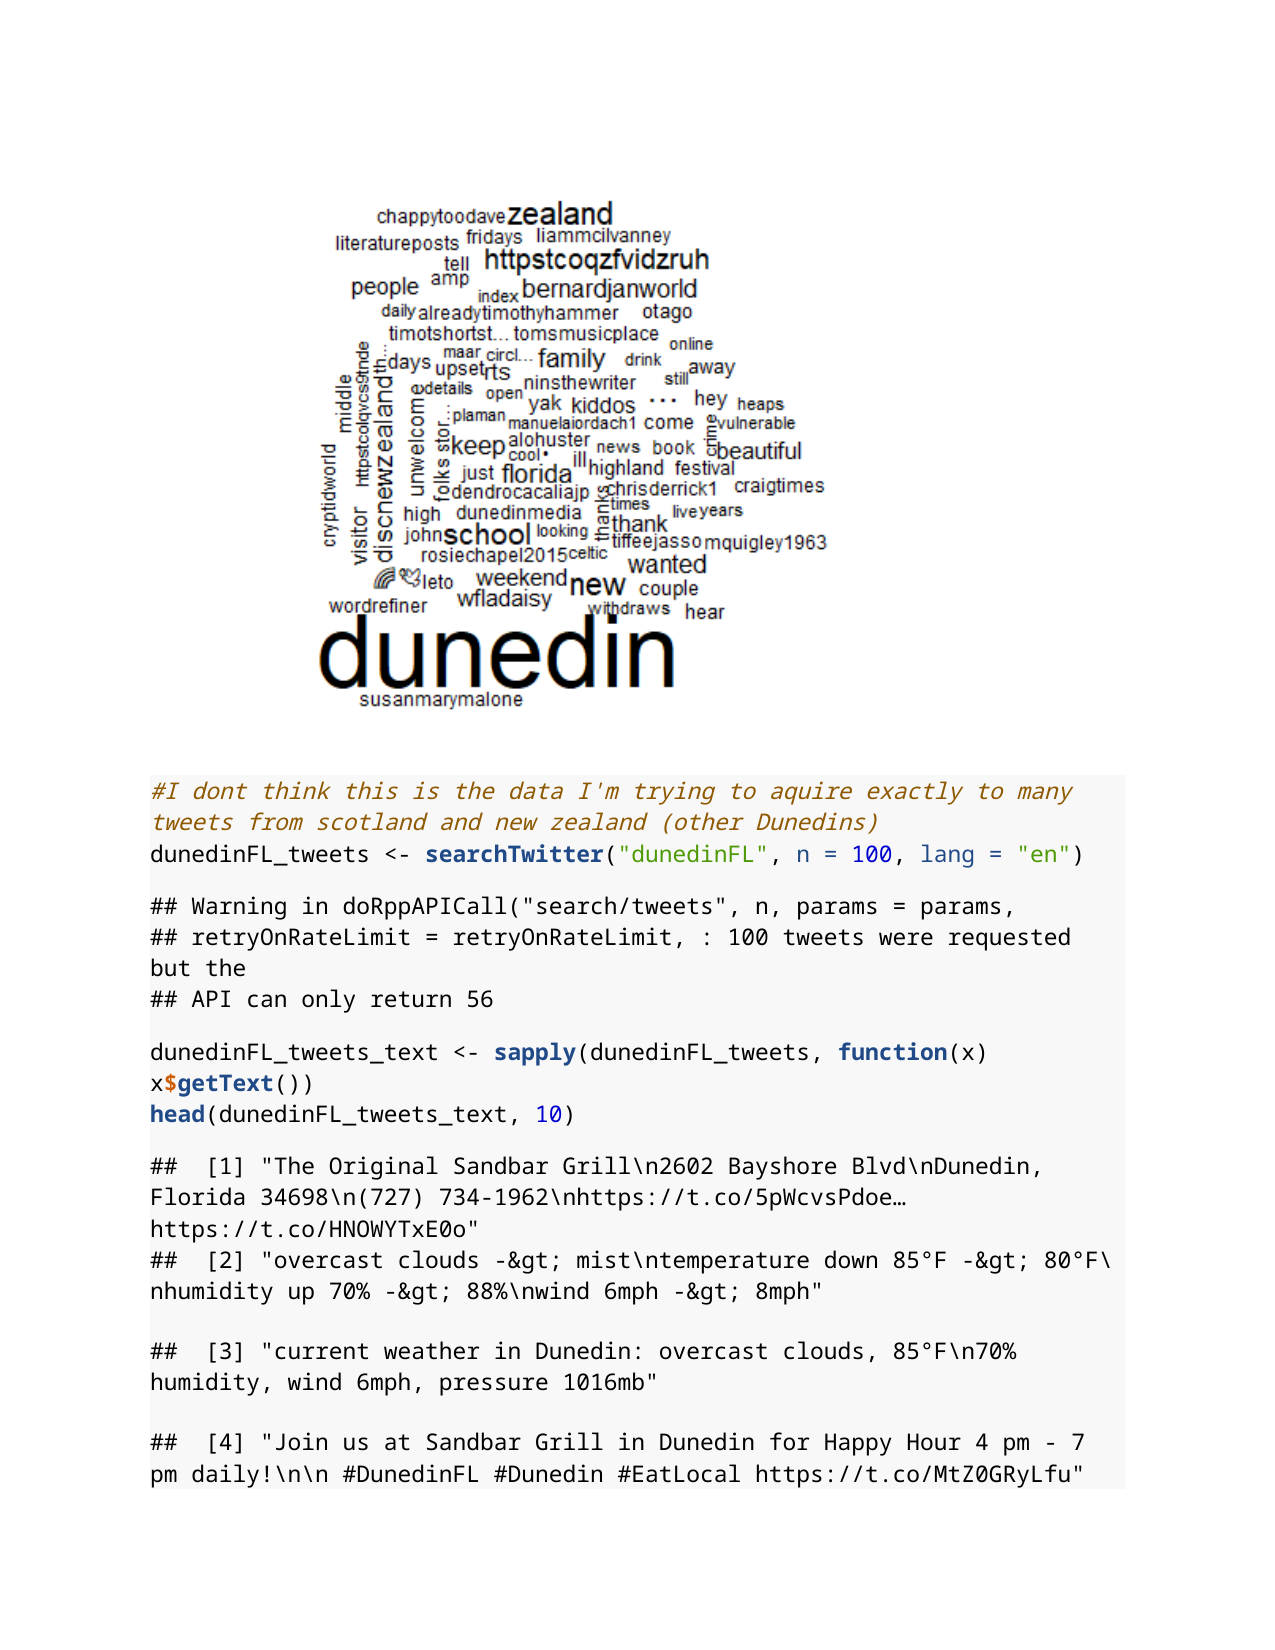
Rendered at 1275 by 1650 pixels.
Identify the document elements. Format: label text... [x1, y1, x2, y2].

picture [168, 150, 927, 757]
text #I dont think this is the data I'm trying to aquire exactly to many tweets from scotland and new zealand (other Dunedins) dunedinFL_tweets <- searchTwitter("dunedinFL", n = 100, lang = "en") [879, 775, 1125, 869]
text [150, 1150, 1125, 1489]
text dunedinFL_tweets_text <- sapply(dunedinFL_tweets, function(x) x$getText()) head(dunedinFL_tweets_text, 10) [315, 1036, 1125, 1129]
text ## Warning in doRppAPICall("search/tweets", n, params = params, ## retryOnRateLimit = retryOnRateLimit, : 100 tweets were requested but the ## API can only return 56 [150, 890, 1125, 1015]
